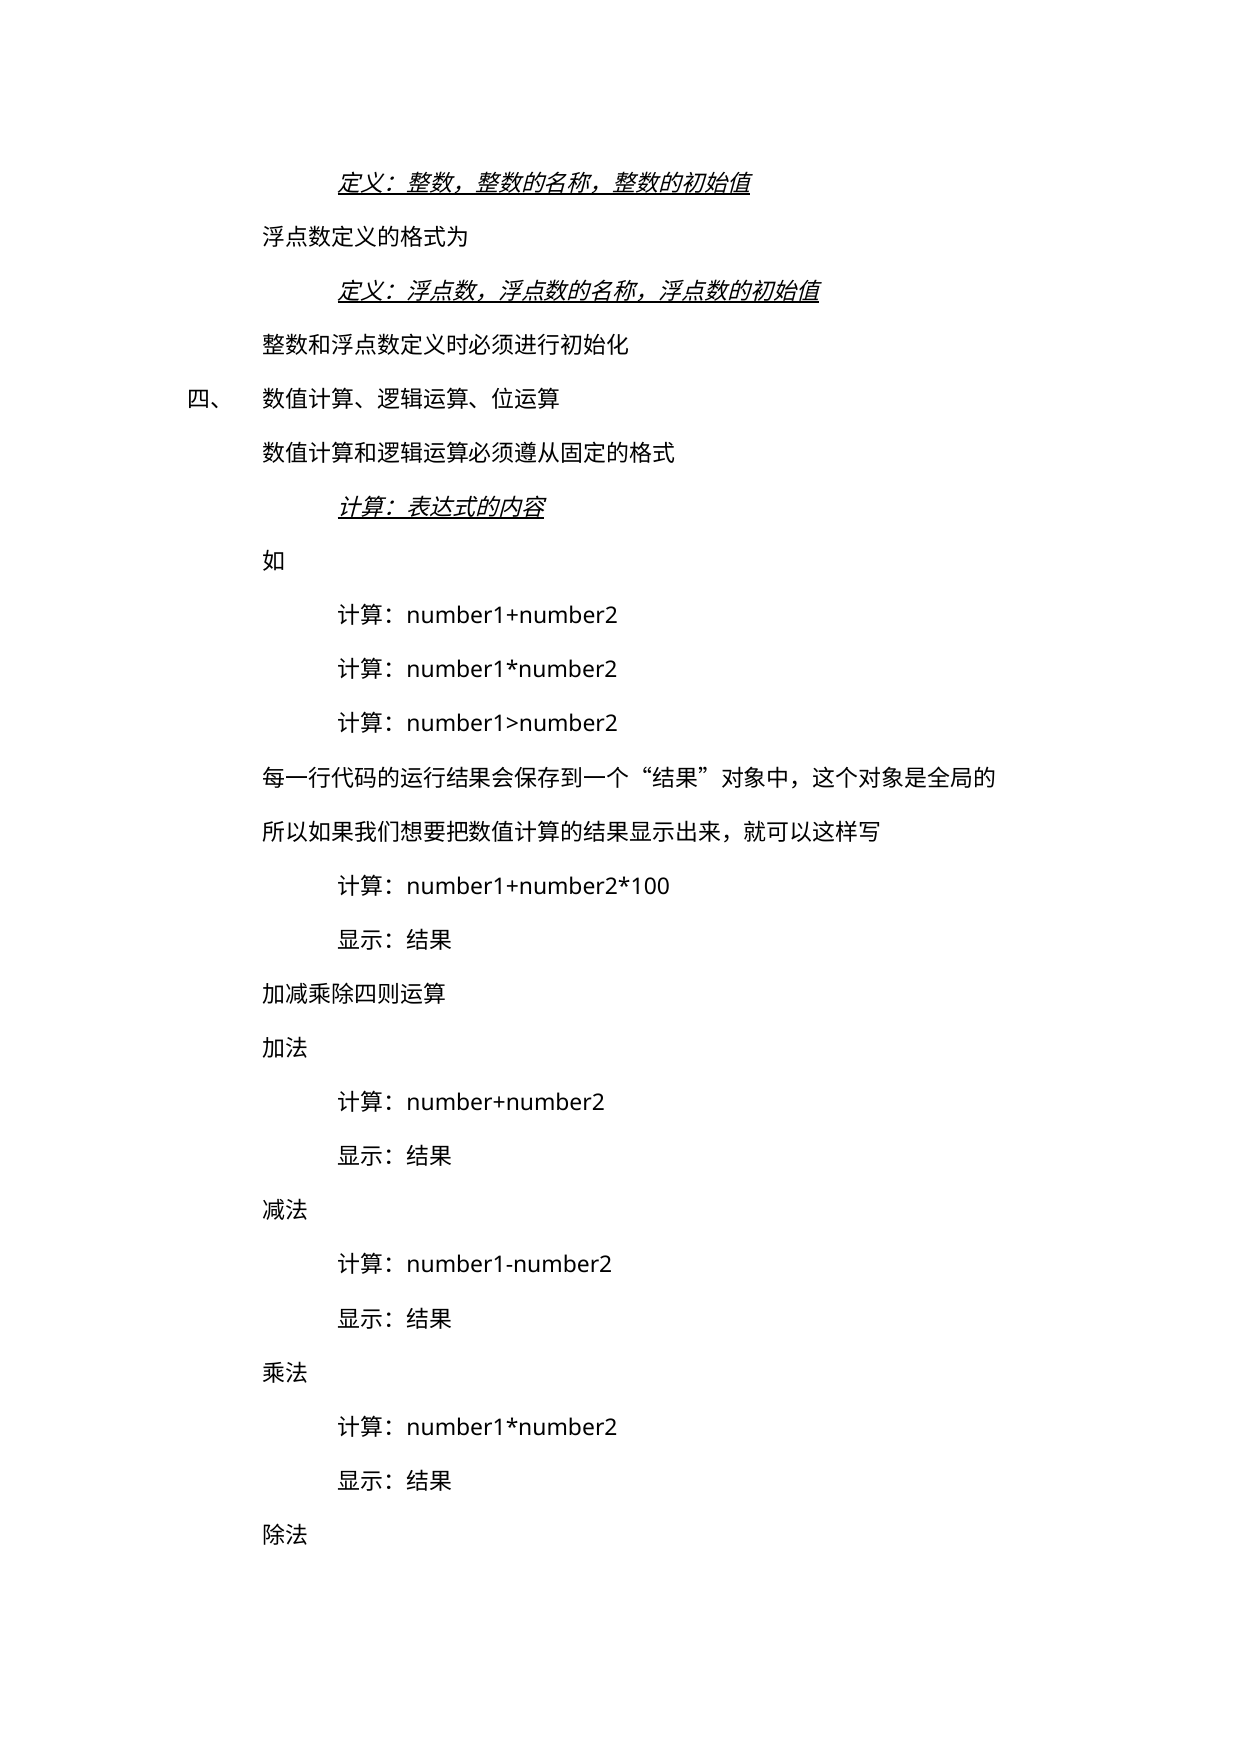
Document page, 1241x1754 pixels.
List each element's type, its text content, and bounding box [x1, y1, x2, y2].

list 加法 [262, 1030, 1053, 1063]
list 数值计算、逻辑运算、位运算 [187, 381, 1053, 414]
list 乘法 [262, 1354, 1053, 1388]
list 计算：number+number2 [262, 1084, 1053, 1117]
list 显示：结果 [262, 1138, 1053, 1171]
list 计算：number1-number2 [262, 1246, 1053, 1279]
list 如 [262, 543, 1053, 576]
list 除法 [262, 1517, 1053, 1550]
list 计算：表达式的内容 [262, 489, 1053, 522]
list 整数和浮点数定义时必须进行初始化 [262, 327, 1053, 360]
list 定义：整数，整数的名称，整数的初始值 [262, 164, 1053, 198]
list 计算：number1+number2 [262, 597, 1053, 630]
list 显示：结果 [262, 922, 1053, 955]
list 计算：number1>number2 [262, 705, 1053, 739]
list 每一行代码的运行结果会保存到一个“结果”对象中，这个对象是全局的 [262, 759, 1053, 793]
list 浮点数定义的格式为 [262, 218, 1053, 252]
list 减法 [262, 1192, 1053, 1225]
list 计算：number1*number2 [262, 1408, 1053, 1442]
list 数值计算和逻辑运算必须遵从固定的格式 [262, 435, 1053, 468]
list 显示：结果 [262, 1463, 1053, 1496]
list 加减乘除四则运算 [262, 976, 1053, 1009]
list 所以如果我们想要把数值计算的结果显示出来，就可以这样写 [262, 813, 1053, 847]
list 显示：结果 [262, 1300, 1053, 1334]
list 计算：number1*number2 [262, 651, 1053, 684]
list 定义：浮点数，浮点数的名称，浮点数的初始值 [262, 273, 1053, 306]
list 计算：number1+number2*100 [262, 868, 1053, 901]
